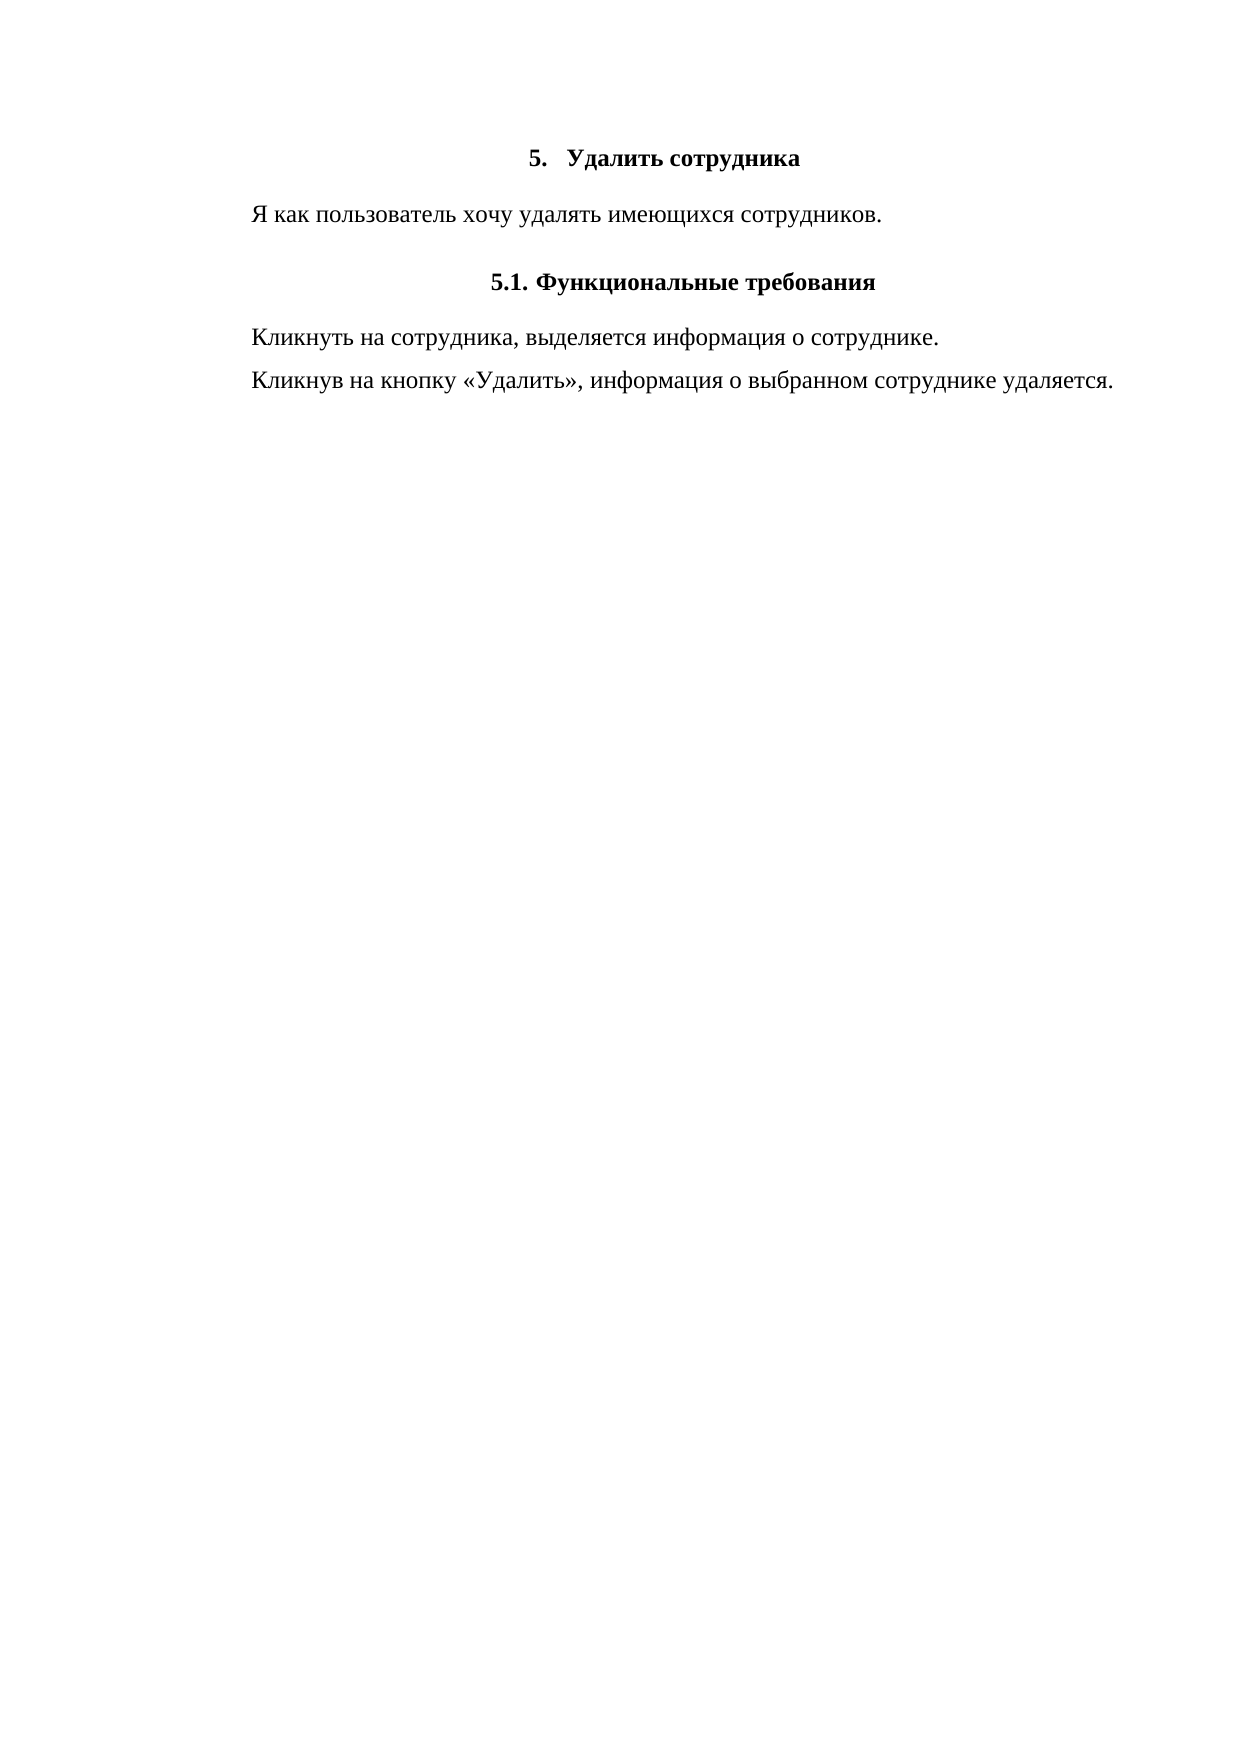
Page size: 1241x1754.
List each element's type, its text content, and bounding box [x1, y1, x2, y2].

text Кликнуть на сотрудника, выделяется информация о сотруднике. [177, 322, 1152, 351]
text Кликнув на кнопку «Удалить», информация о выбранном сотруднике удаляется. [177, 366, 1152, 394]
subtitle Функциональные требования [215, 267, 1152, 296]
subtitle Удалить сотрудника [177, 143, 1152, 172]
text Я как пользователь хочу удалять имеющихся сотрудников. [177, 199, 1152, 227]
